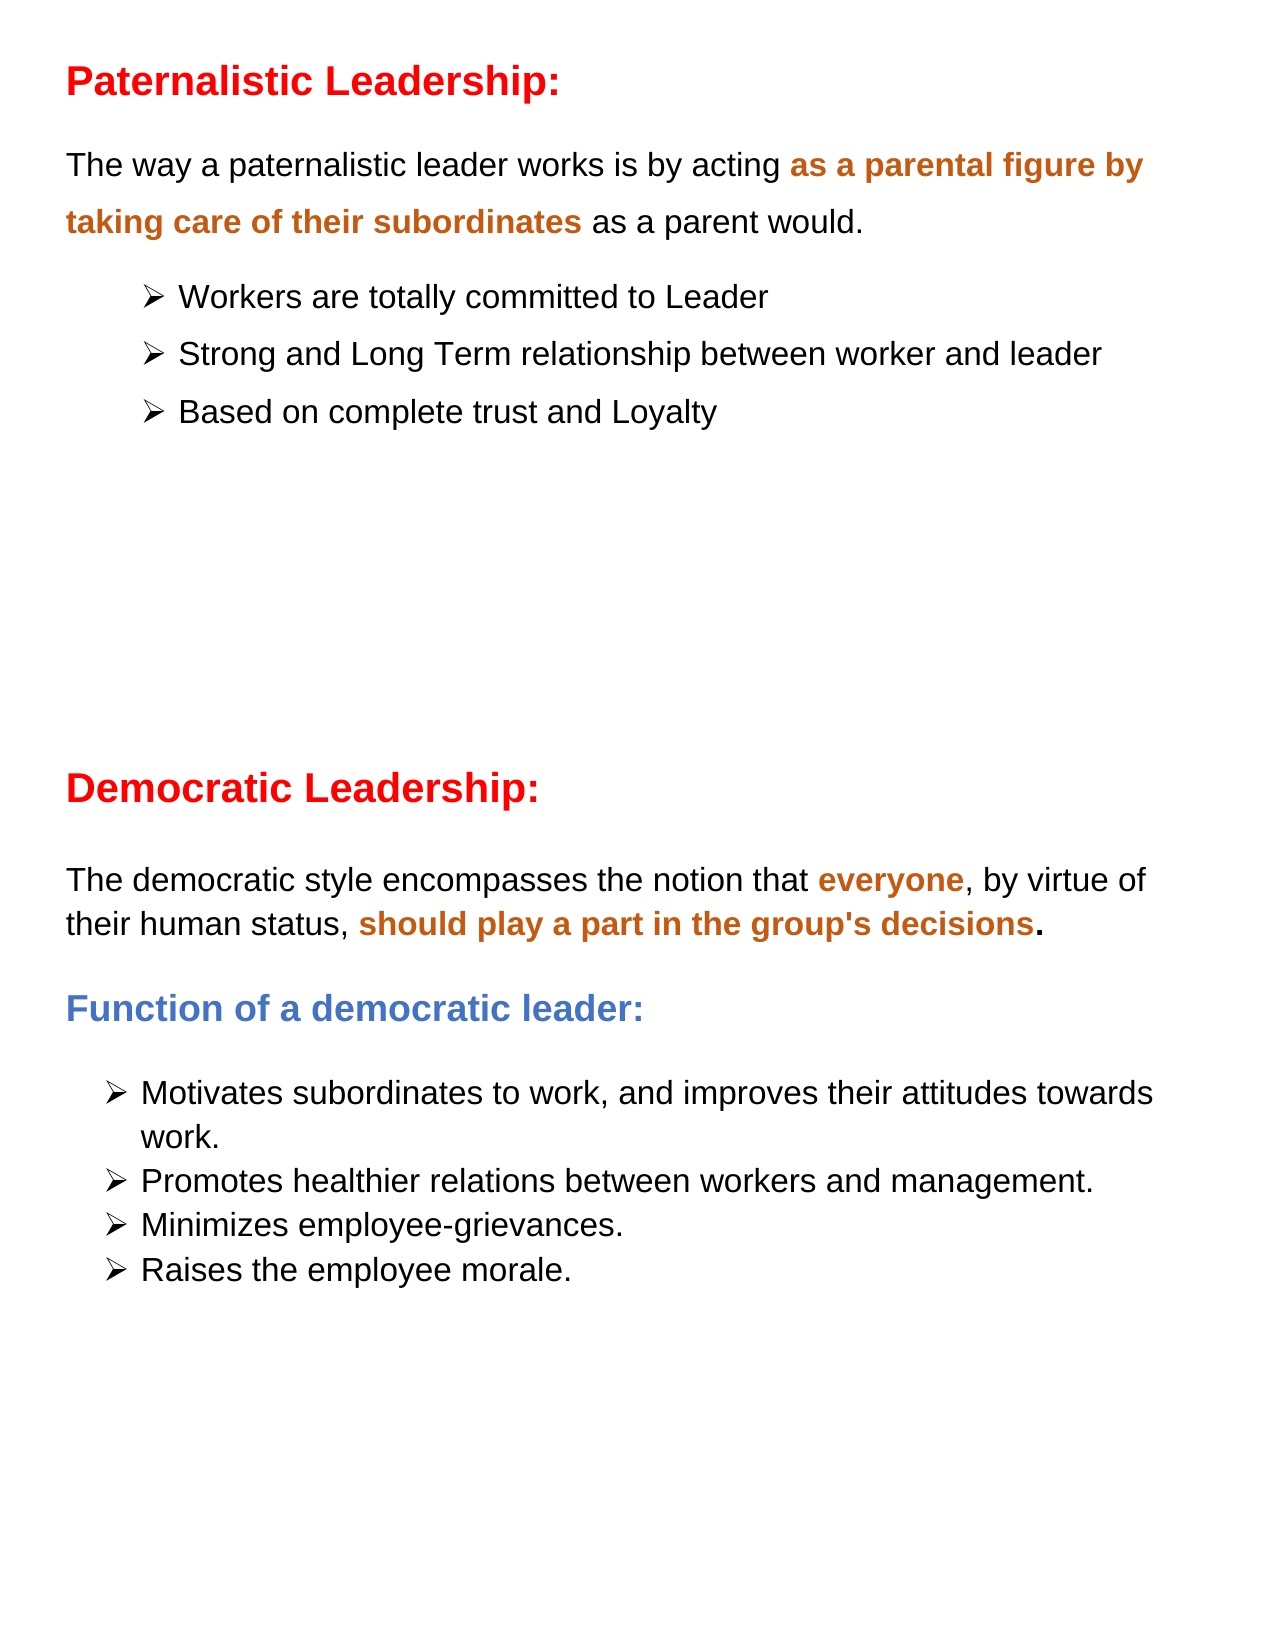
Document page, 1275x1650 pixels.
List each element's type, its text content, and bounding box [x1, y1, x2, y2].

list Motivates subordinates to work, and improves their attitudes towards work. [103, 1073, 1219, 1155]
list Workers are totally committed to Leader [141, 277, 1219, 315]
text The democratic style encompasses the notion that everyone, by virtue of their human status, should play a part in the group's decisions. [66, 860, 1219, 942]
list Strong and Long Term relationship between worker and leader [141, 334, 1219, 373]
list Raises the employee morale. [103, 1250, 1219, 1288]
list Promotes healthier relations between workers and management. [103, 1161, 1219, 1200]
text Function of a democratic leader: [66, 986, 1219, 1029]
list Based on complete trust and Loyalty [141, 392, 1219, 431]
list Minimizes employee-grievances. [103, 1205, 1219, 1244]
text The way a paternalistic leader works is by acting as a parental figure by taking care of their subordinates as a parent would. [66, 145, 1219, 241]
text Paternalistic Leadership: [66, 56, 1219, 104]
text Democratic Leadership: [66, 764, 1219, 812]
